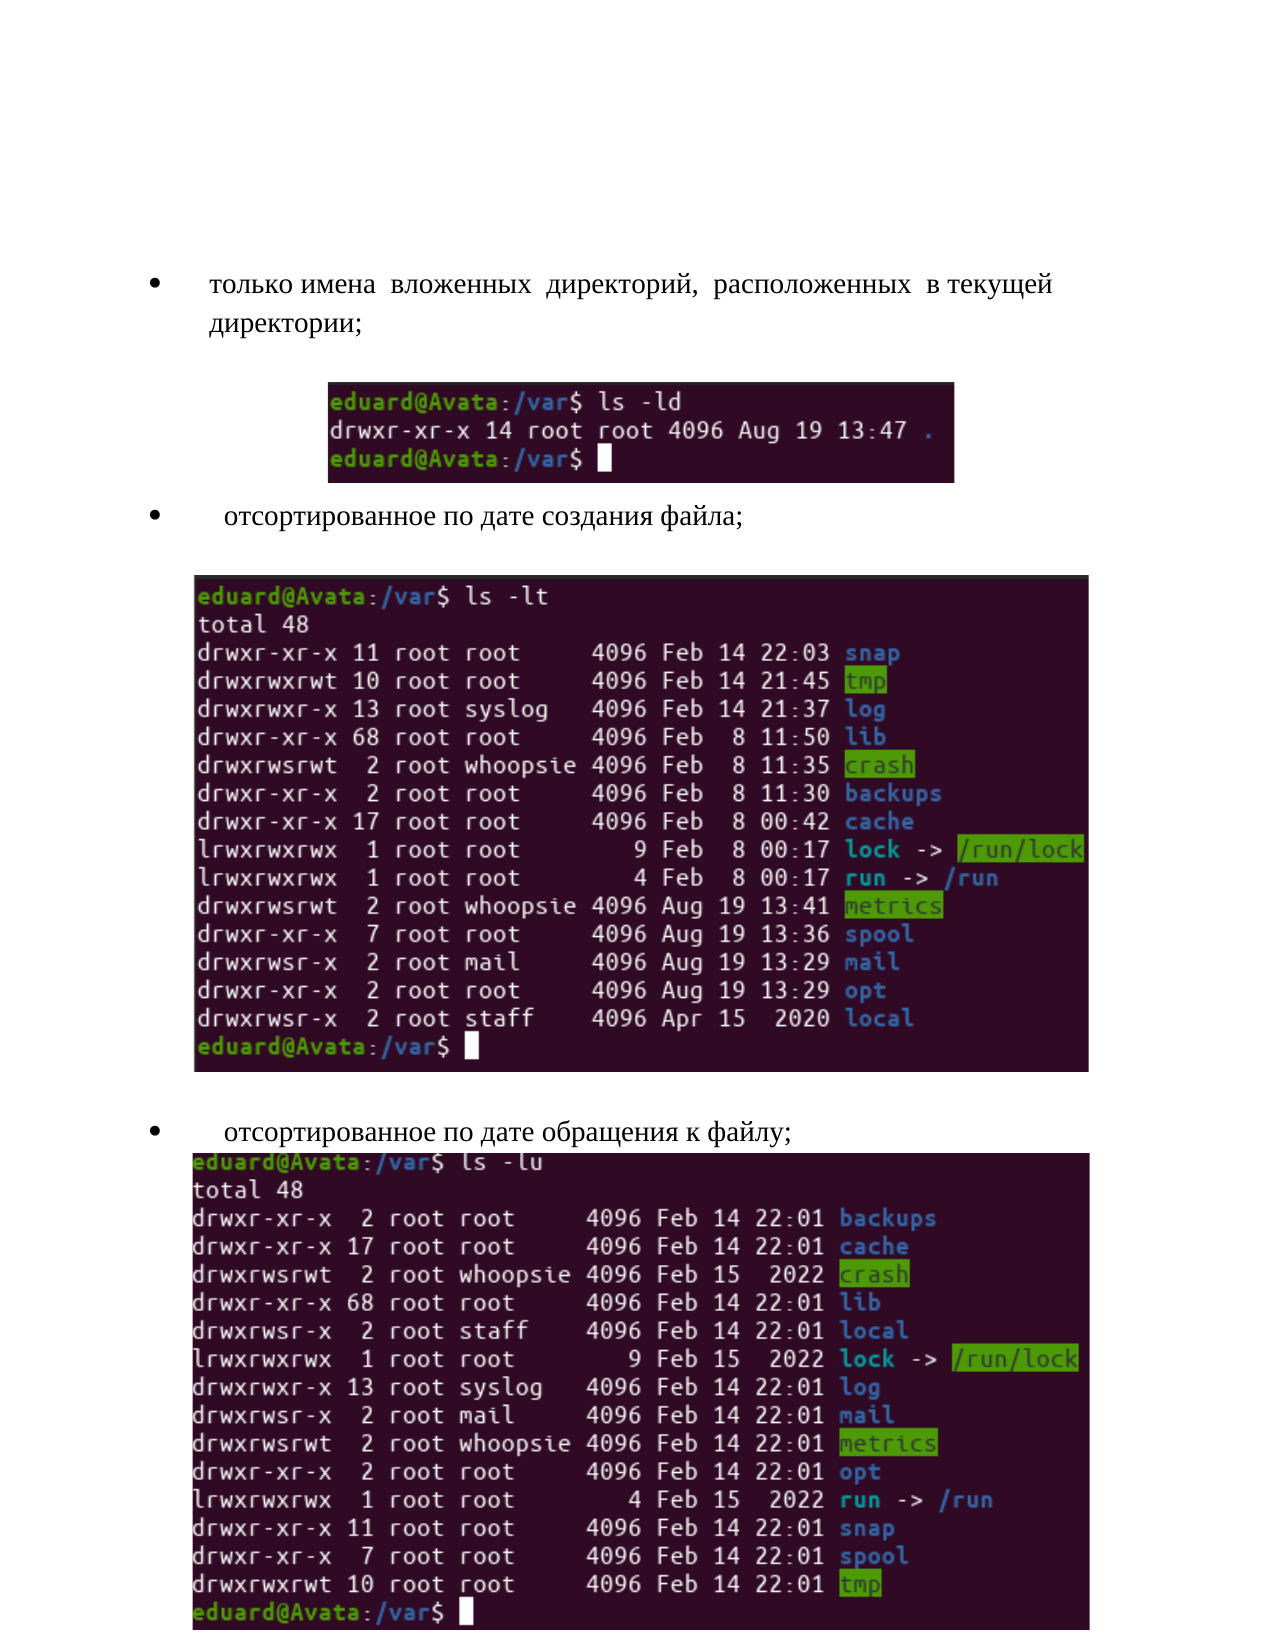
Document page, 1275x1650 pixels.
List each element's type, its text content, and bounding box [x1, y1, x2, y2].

list отсортированное по дате обращения к файлу; [150, 1114, 1132, 1148]
picture [327, 382, 955, 483]
picture [193, 575, 1089, 1072]
picture [192, 1153, 1090, 1630]
list только имена вложенных директорий, расположенных в текущей директории; [150, 266, 1132, 339]
list отсортированное по дате создания файла; [150, 498, 1132, 531]
